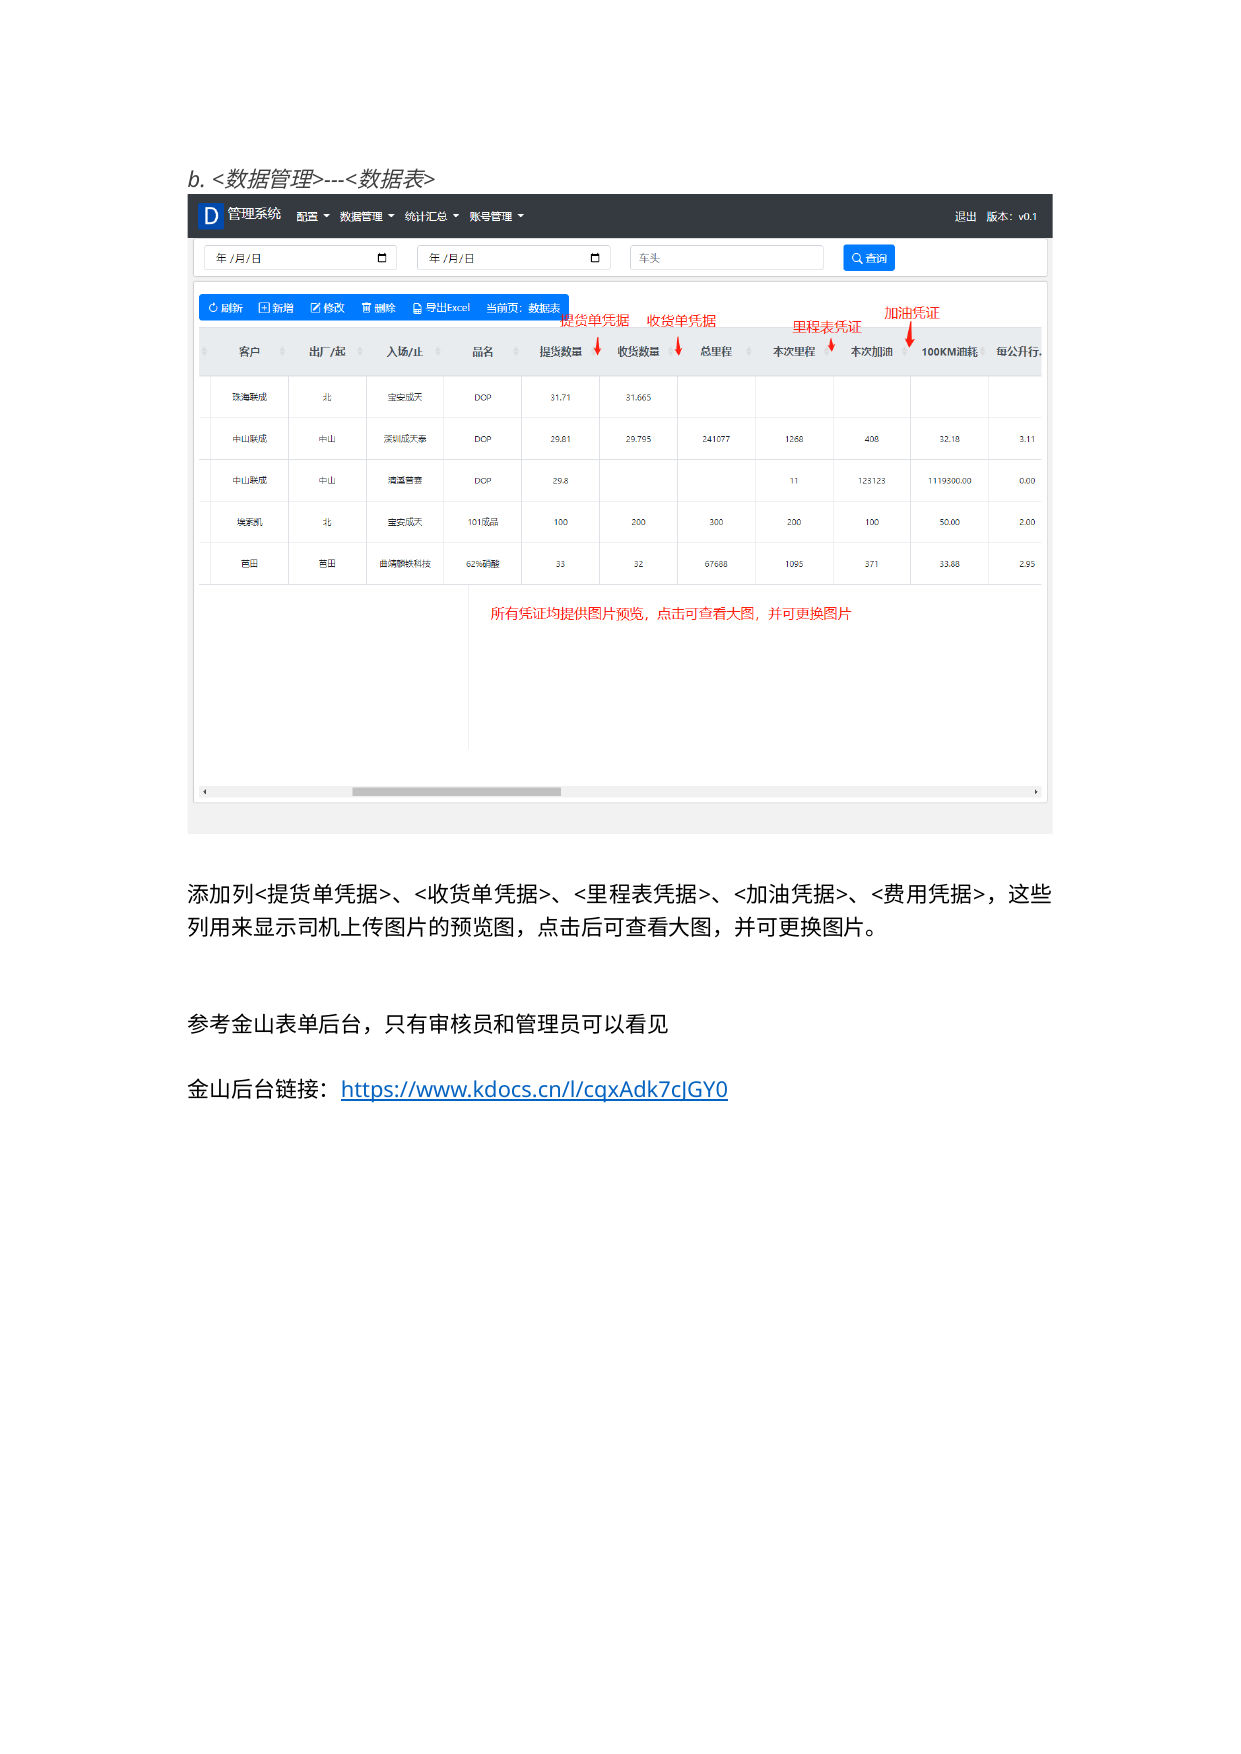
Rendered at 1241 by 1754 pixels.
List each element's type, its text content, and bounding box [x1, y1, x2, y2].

text 参考金山表单后台，只有审核员和管理员可以看见 [187, 1007, 1053, 1039]
text 添加列<提货单凭据>、<收货单凭据>、<里程表凭据>、<加油凭据>、<费用凭据>，这些列用来显示司机上传图片的预览图，点击后可查看大图，并可更换图片。 [187, 877, 1053, 942]
picture [187, 194, 1053, 834]
text b. <数据管理>---<数据表> [187, 162, 1053, 194]
text 金山后台链接：https://www.kdocs.cn/l/cqxAdk7cJGY0 [187, 1072, 1053, 1104]
